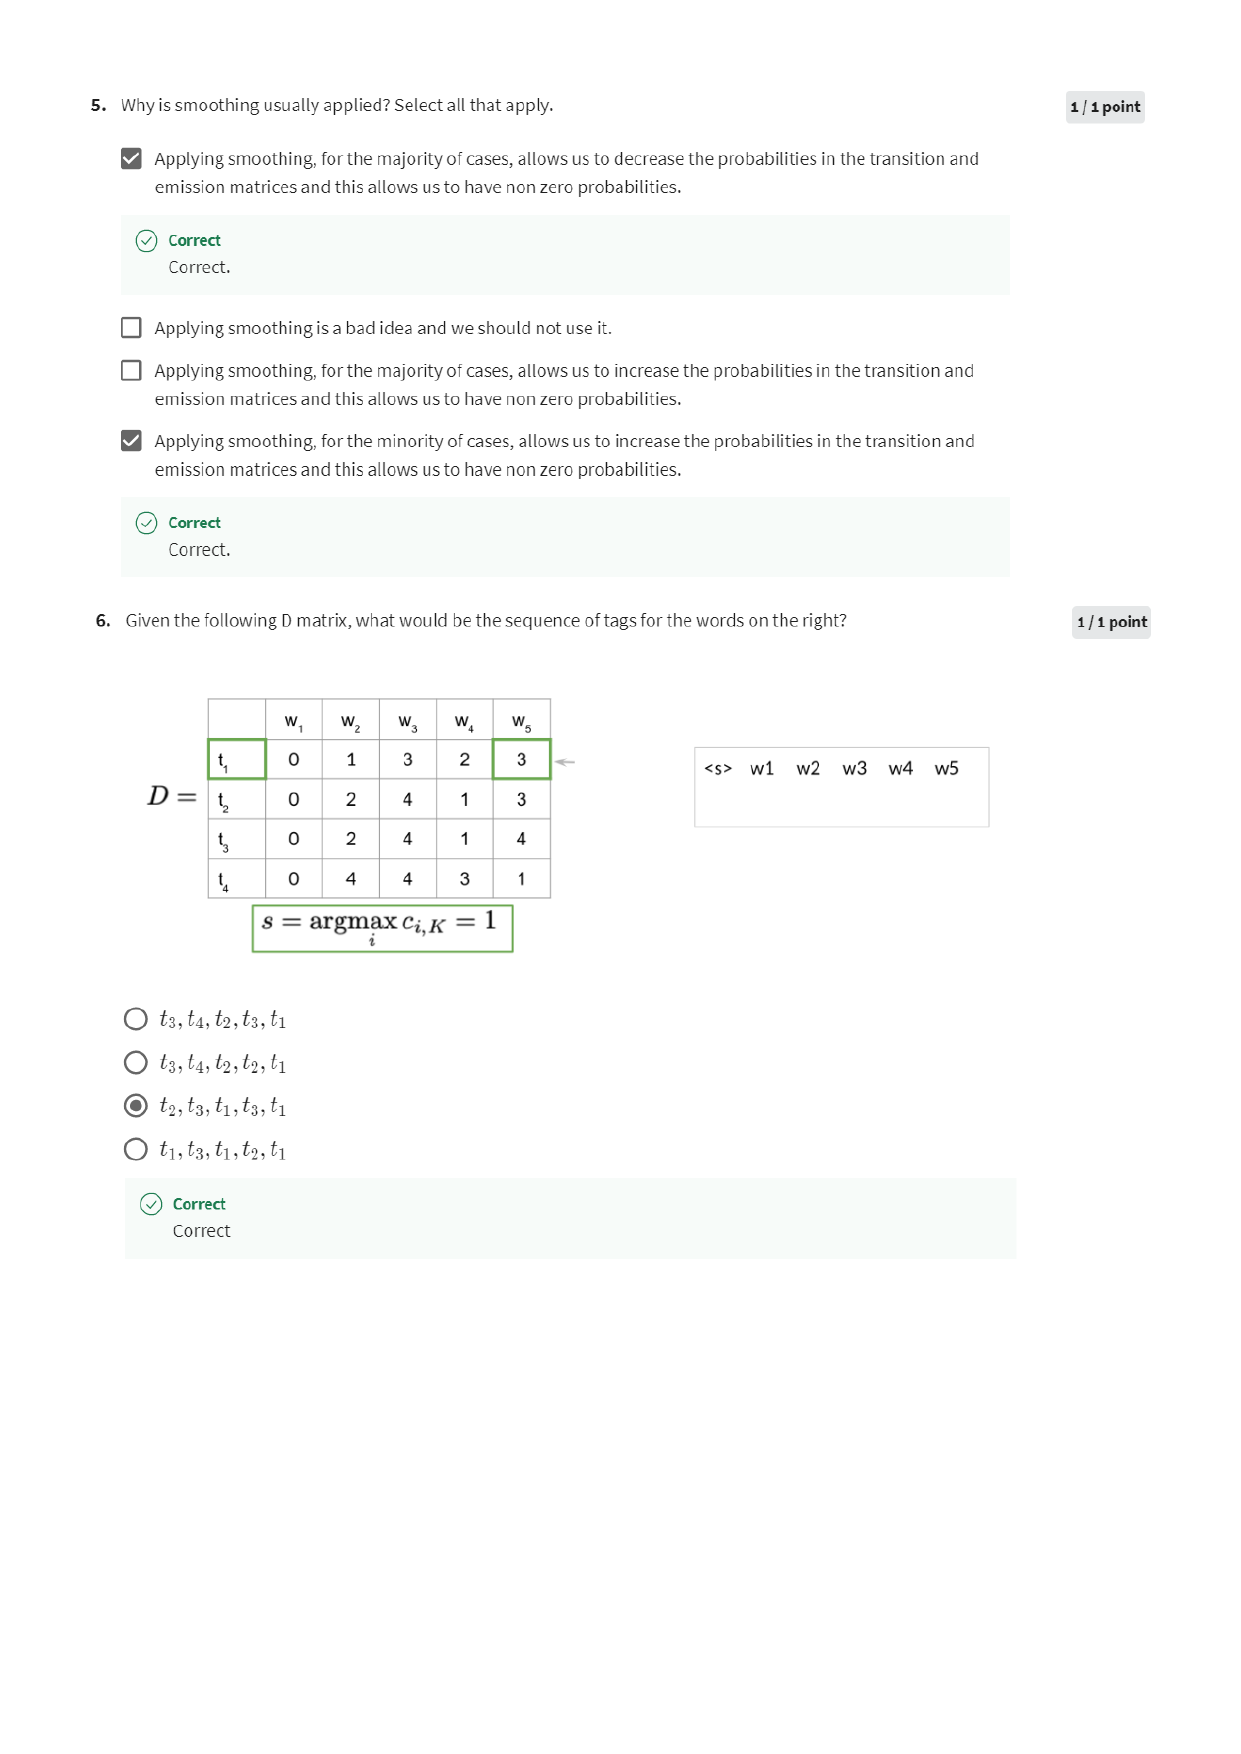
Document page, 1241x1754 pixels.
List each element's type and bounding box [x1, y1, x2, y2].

picture [74, 75, 1165, 590]
picture [74, 593, 1165, 1276]
